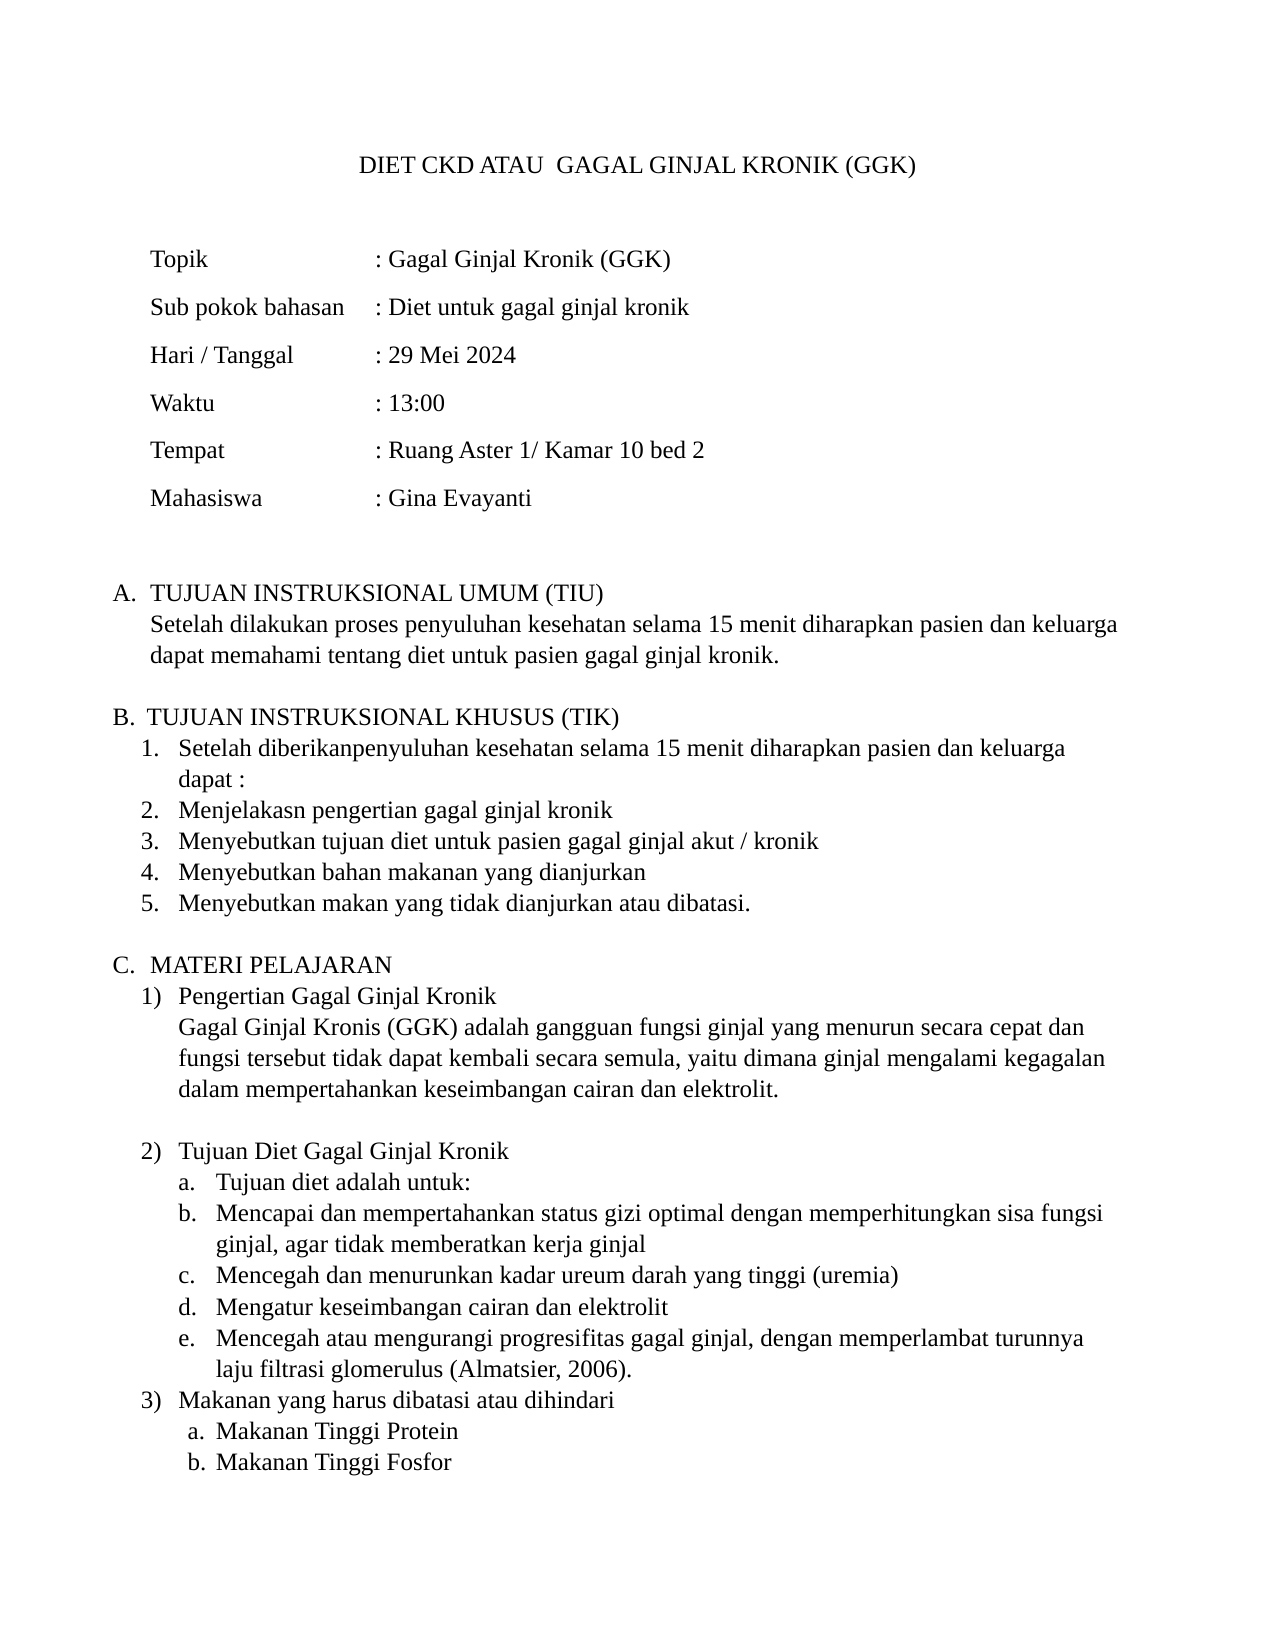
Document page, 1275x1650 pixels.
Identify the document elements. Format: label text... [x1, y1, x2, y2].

list Makanan Tinggi Protein [187, 1416, 1125, 1444]
text Topik : Gagal Ginjal Kronik (GGK) [150, 244, 1125, 273]
list Menyebutkan tujuan diet untuk pasien gagal ginjal akut / kronik [141, 826, 1125, 855]
list Mencegah dan menurunkan kadar ureum darah yang tinggi (uremia) [178, 1261, 1125, 1289]
list Gagal Ginjal Kronis (GGK) adalah gangguan fungsi ginjal yang menurun secara cepat dan fungsi tersebut tidak dapat kembali secara semula, yaitu dimana ginjal mengalami kegagalan dalam mempertahankan keseimbangan cairan dan elektrolit. [178, 1012, 1125, 1103]
list Mengatur keseimbangan cairan dan elektrolit [178, 1292, 1125, 1320]
list TUJUAN INSTRUKSIONAL UMUM (TIU) [112, 578, 1125, 607]
list Tujuan Diet Gagal Ginjal Kronik [141, 1136, 1125, 1165]
text Waktu : 13:00 [150, 388, 1125, 416]
list Menyebutkan bahan makanan yang dianjurkan [141, 857, 1125, 886]
list Setelah dilakukan proses penyuluhan kesehatan selama 15 menit diharapkan pasien dan keluarga dapat memahami tentang diet untuk pasien gagal ginjal kronik. [150, 609, 1125, 669]
list Menjelakasn pengertian gagal ginjal kronik [141, 795, 1125, 824]
text Tempat : Ruang Aster 1/ Kamar 10 bed 2 [150, 435, 1125, 464]
list Pengertian Gagal Ginjal Kronik [141, 981, 1125, 1010]
list Tujuan diet adalah untuk: [178, 1167, 1125, 1196]
list Menyebutkan makan yang tidak dianjurkan atau dibatasi. [141, 888, 1125, 917]
text Hari / Tanggal : 29 Mei 2024 [150, 340, 1125, 369]
text Mahasiswa : Gina Evayanti [150, 483, 1125, 512]
text DIET CKD ATAU GAGAL GINJAL KRONIK (GGK) [150, 150, 1125, 179]
list Mencegah atau mengurangi progresifitas gagal ginjal, dengan memperlambat turunnya laju filtrasi glomerulus (Almatsier, 2006). [178, 1323, 1125, 1382]
text Sub pokok bahasan : Diet untuk gagal ginjal kronik [150, 292, 1125, 321]
list Setelah diberikanpenyuluhan kesehatan selama 15 menit diharapkan pasien dan keluarga dapat : [141, 733, 1125, 793]
list TUJUAN INSTRUKSIONAL KHUSUS (TIK) [112, 702, 1125, 731]
list Makanan yang harus dibatasi atau dihindari [141, 1385, 1125, 1413]
list Makanan Tinggi Fosfor [187, 1447, 1125, 1476]
list MATERI PELAJARAN [112, 950, 1125, 979]
list Mencapai dan mempertahankan status gizi optimal dengan memperhitungkan sisa fungsi ginjal, agar tidak memberatkan kerja ginjal [178, 1198, 1125, 1258]
